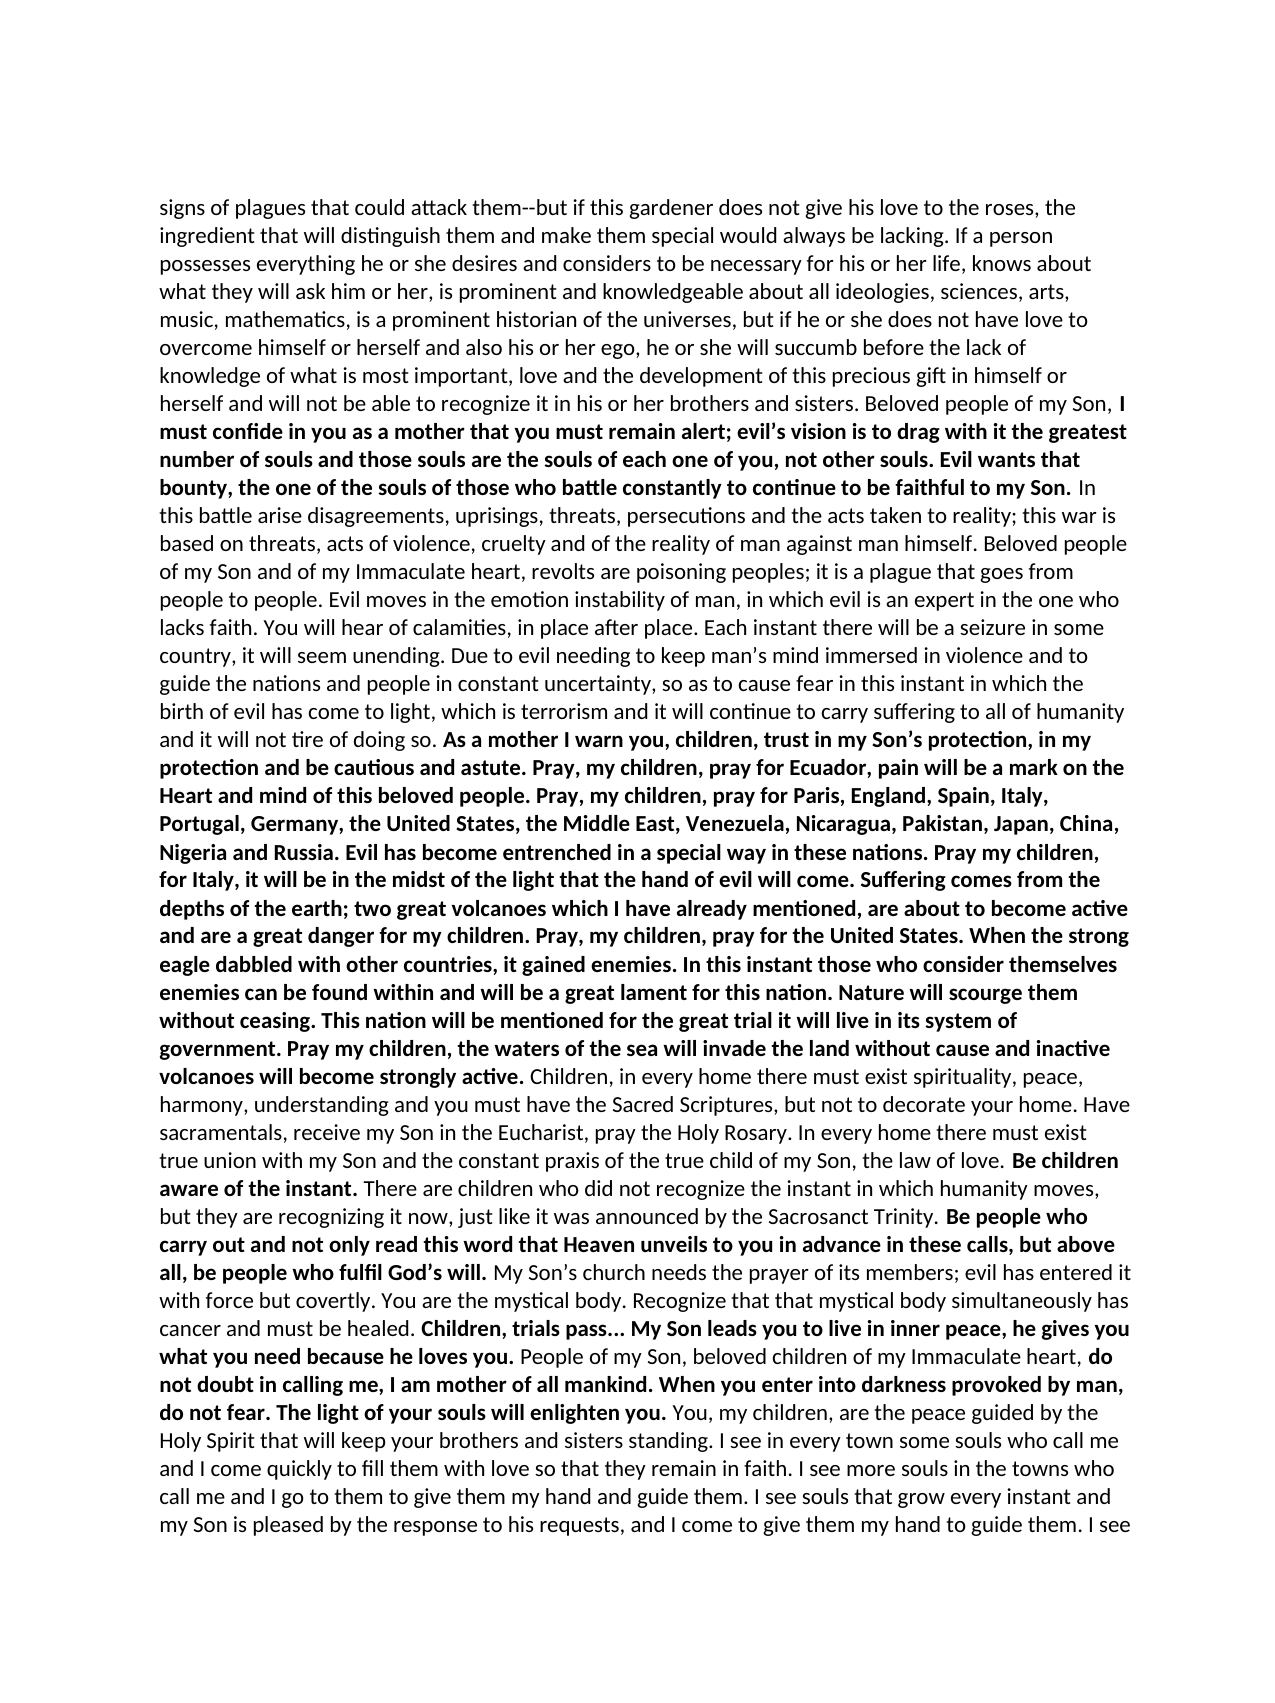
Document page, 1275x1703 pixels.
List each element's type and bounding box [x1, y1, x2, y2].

text [159, 193, 1133, 1538]
